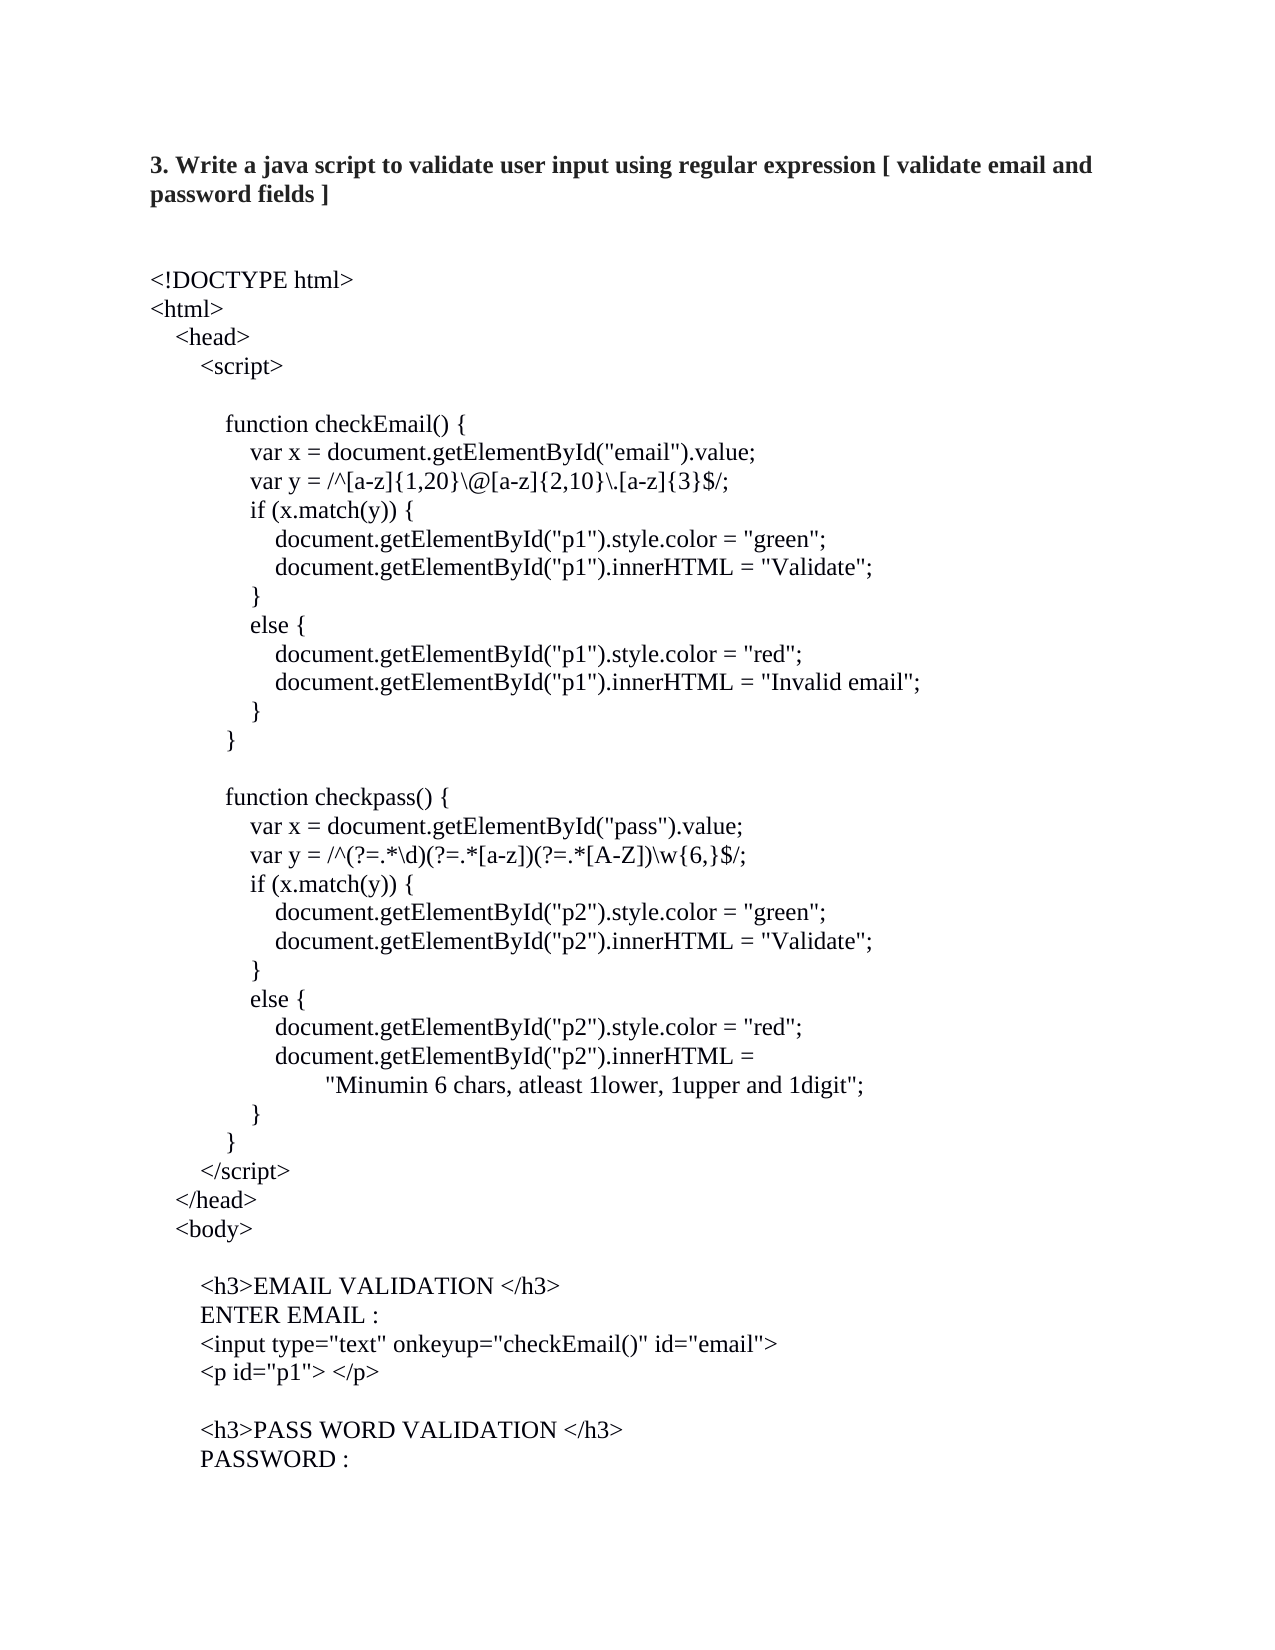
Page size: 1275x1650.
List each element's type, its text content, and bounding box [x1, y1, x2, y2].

text var x = document.getElementById("email").value; [150, 437, 1125, 466]
text document.getElementById("p1").innerHTML = "Validate"; [150, 552, 1125, 581]
text 3. Write a java script to validate user input using regular expression [ validate email and password fields ] [150, 150, 1125, 207]
text document.getElementById("p2").style.color = "red"; [150, 1012, 1125, 1041]
text function checkEmail() { [150, 409, 1125, 437]
text } [150, 1099, 1125, 1127]
text <input type="text" onkeyup="checkEmail()" id="email"> [150, 1329, 1125, 1357]
text document.getElementById("p1").style.color = "green"; [150, 524, 1125, 552]
text } [150, 1127, 1125, 1156]
text var y = /^(?=.*\d)(?=.*[a-z])(?=.*[A-Z])\w{6,}$/; [150, 840, 1125, 869]
text else { [150, 610, 1125, 639]
text else { [150, 984, 1125, 1012]
text var x = document.getElementById("pass").value; [150, 811, 1125, 840]
text <body> [150, 1214, 1125, 1242]
text var y = /^[a-z]{1,20}\@[a-z]{2,10}\.[a-z]{3}$/; [150, 466, 1125, 495]
text "Minumin 6 chars, atleast 1lower, 1upper and 1digit"; [150, 1070, 1125, 1099]
text <script> [150, 351, 1125, 380]
text <h3>PASS WORD VALIDATION </h3> [150, 1415, 1125, 1444]
text } [150, 696, 1125, 725]
text <h3>EMAIL VALIDATION </h3> [150, 1271, 1125, 1300]
text function checkpass() { [150, 782, 1125, 811]
text if (x.match(y)) { [150, 869, 1125, 897]
text if (x.match(y)) { [150, 495, 1125, 524]
text </head> [150, 1185, 1125, 1214]
text document.getElementById("p2").innerHTML = "Validate"; [150, 926, 1125, 955]
text document.getElementById("p1").style.color = "red"; [150, 639, 1125, 667]
text document.getElementById("p2").style.color = "green"; [150, 897, 1125, 926]
text } [150, 955, 1125, 984]
text PASSWORD : [150, 1444, 1125, 1472]
text } [150, 581, 1125, 610]
text <html> [150, 294, 1125, 322]
text </script> [150, 1156, 1125, 1185]
text <p id="p1"> </p> [150, 1357, 1125, 1386]
text <!DOCTYPE html> [150, 265, 1125, 294]
text document.getElementById("p2").innerHTML = [150, 1041, 1125, 1070]
text ENTER EMAIL : [150, 1300, 1125, 1329]
text <head> [150, 322, 1125, 351]
text } [150, 725, 1125, 754]
text document.getElementById("p1").innerHTML = "Invalid email"; [150, 667, 1125, 696]
